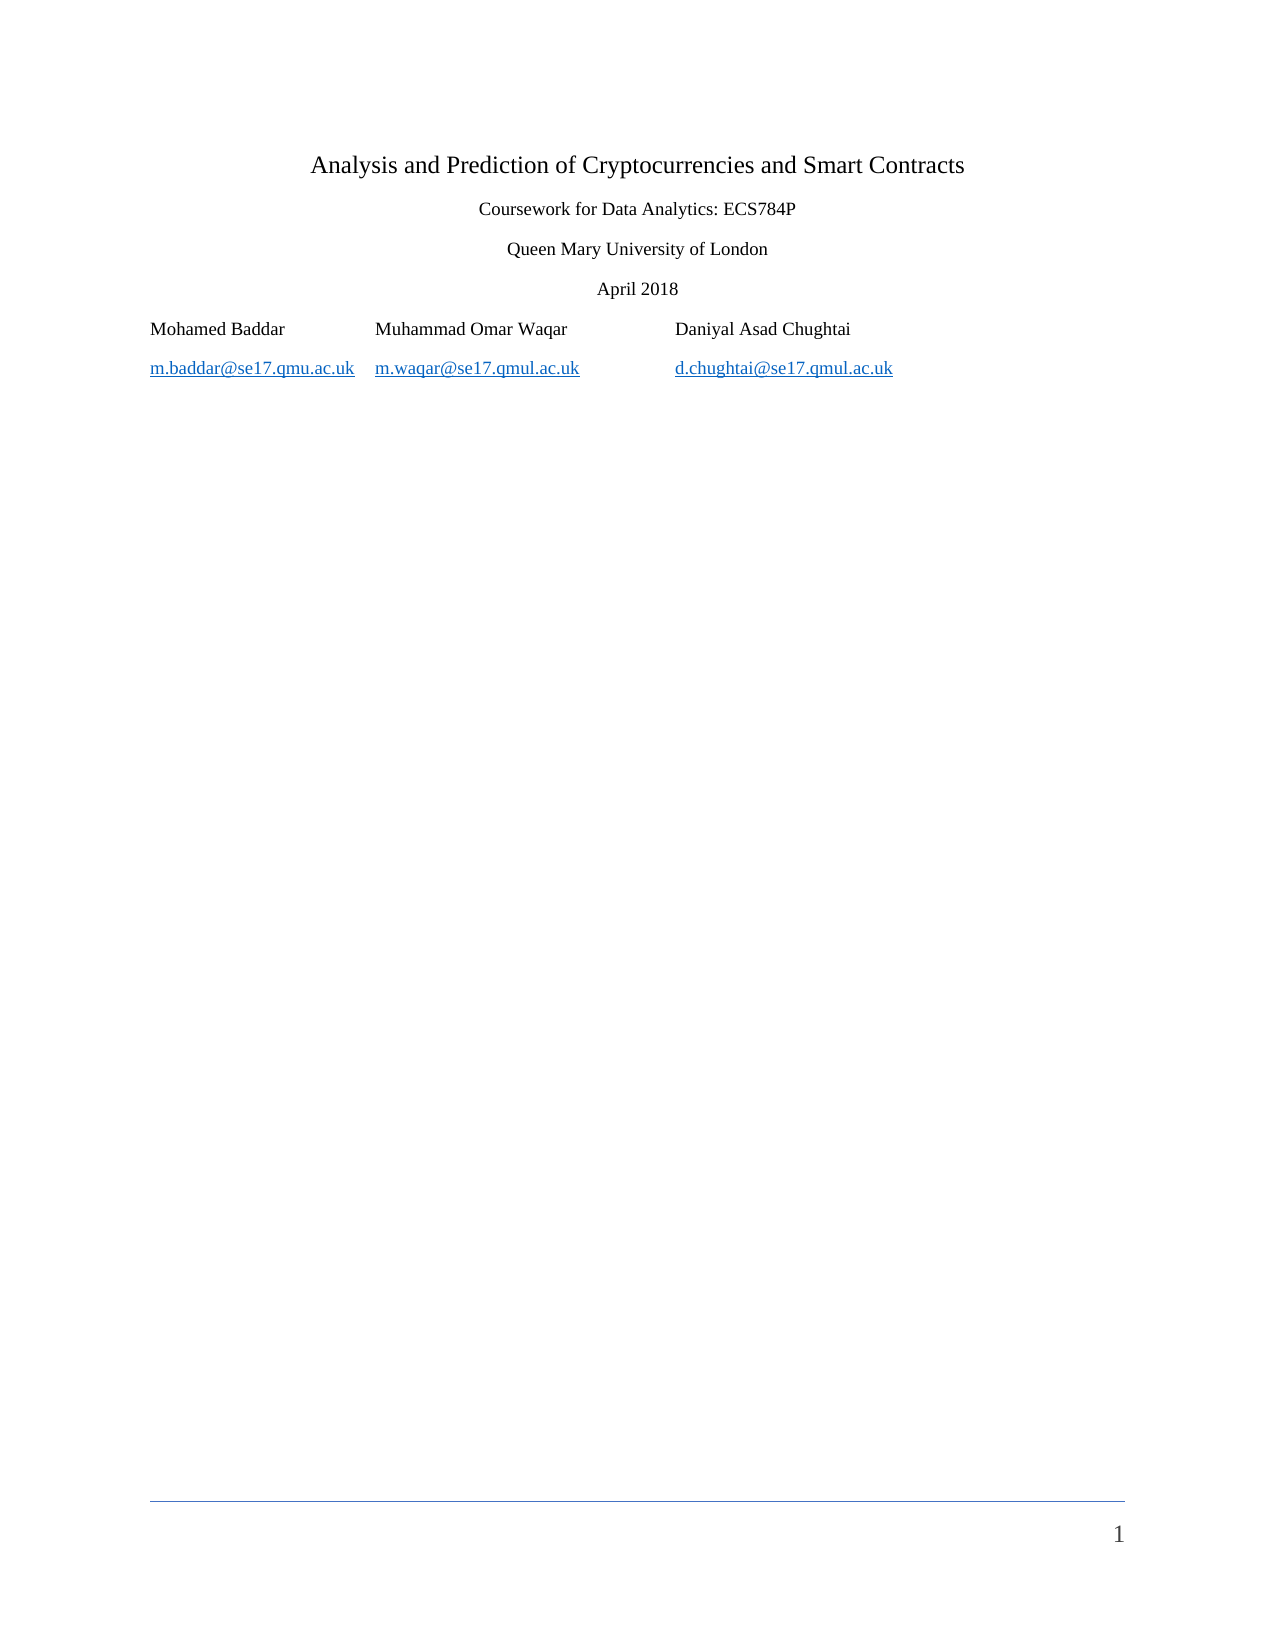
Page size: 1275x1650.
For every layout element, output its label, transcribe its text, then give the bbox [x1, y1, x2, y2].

text April 2018 [150, 277, 1125, 299]
text Queen Mary University of London [150, 238, 1125, 259]
text Mohamed Baddar Muhammad Omar Waqar Daniyal Asad Chughtai [150, 317, 1125, 339]
text m.baddar@se17.qmu.ac.uk m.waqar@se17.qmul.ac.uk d.chughtai@se17.qmul.ac.uk [150, 357, 1125, 379]
text Analysis and Prediction of Cryptocurrencies and Smart Contracts [150, 150, 1125, 179]
text Coursework for Data Analytics: ECS784P [150, 198, 1125, 219]
